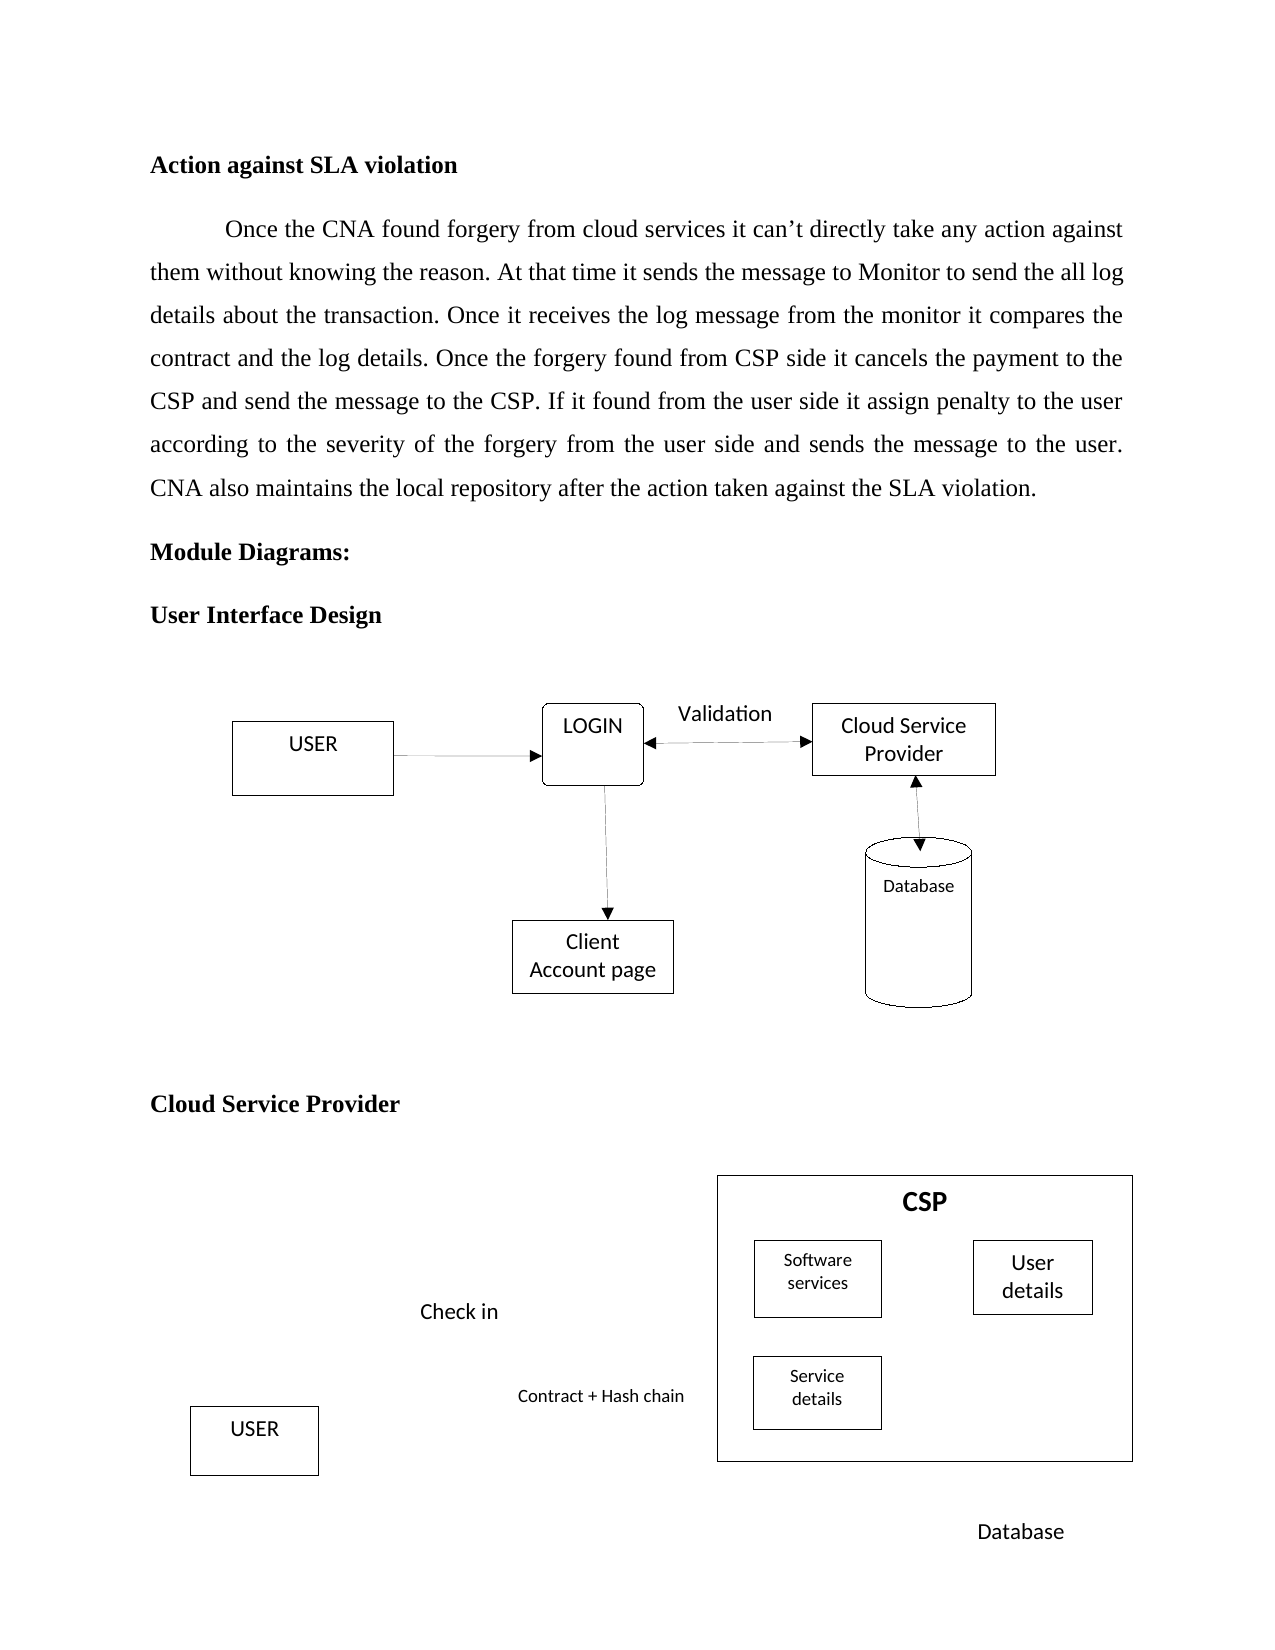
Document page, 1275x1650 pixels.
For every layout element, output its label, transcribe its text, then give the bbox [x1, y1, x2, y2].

text Once the CNA found forgery from cloud services it can’t directly take any action against them without knowing the reason. At that time it sends the message to Monitor to send the all log details about the transaction. Once it receives the log message from the monitor it compares the contract and the log details. Once the forgery found from CSP side it cancels the payment to the CSP and send the message to the CSP. If it found from the user side it assign penalty to the user according to the severity of the forgery from the user side and sends the message to the user. CNA also maintains the local repository after the action taken against the SLA violation. [150, 214, 1125, 501]
text Cloud Service Provider [150, 1089, 1125, 1118]
text Action against SLA violation [150, 150, 1125, 179]
text Module Diagrams: [150, 537, 1125, 565]
text User Interface Design [150, 601, 1125, 629]
